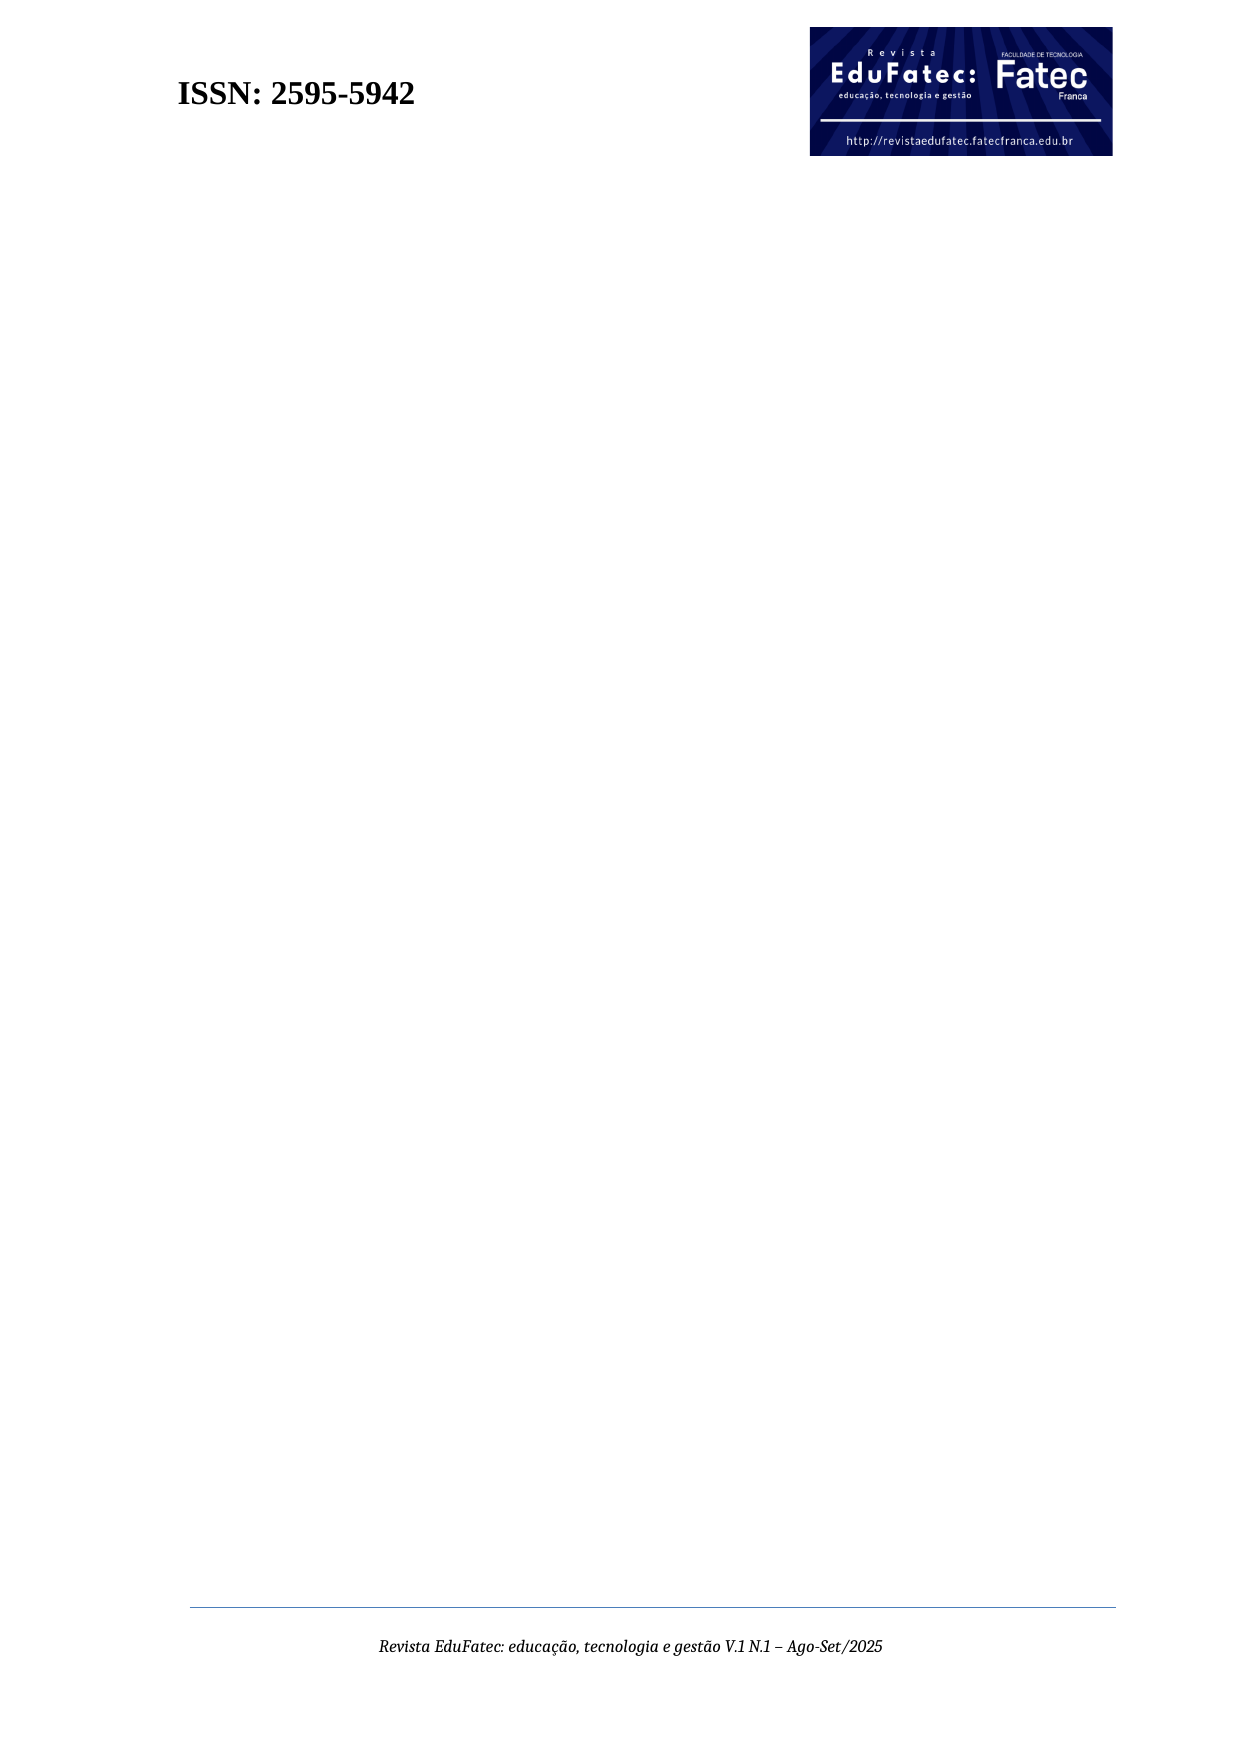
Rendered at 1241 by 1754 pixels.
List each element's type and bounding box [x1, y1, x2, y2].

picture [809, 27, 1116, 158]
